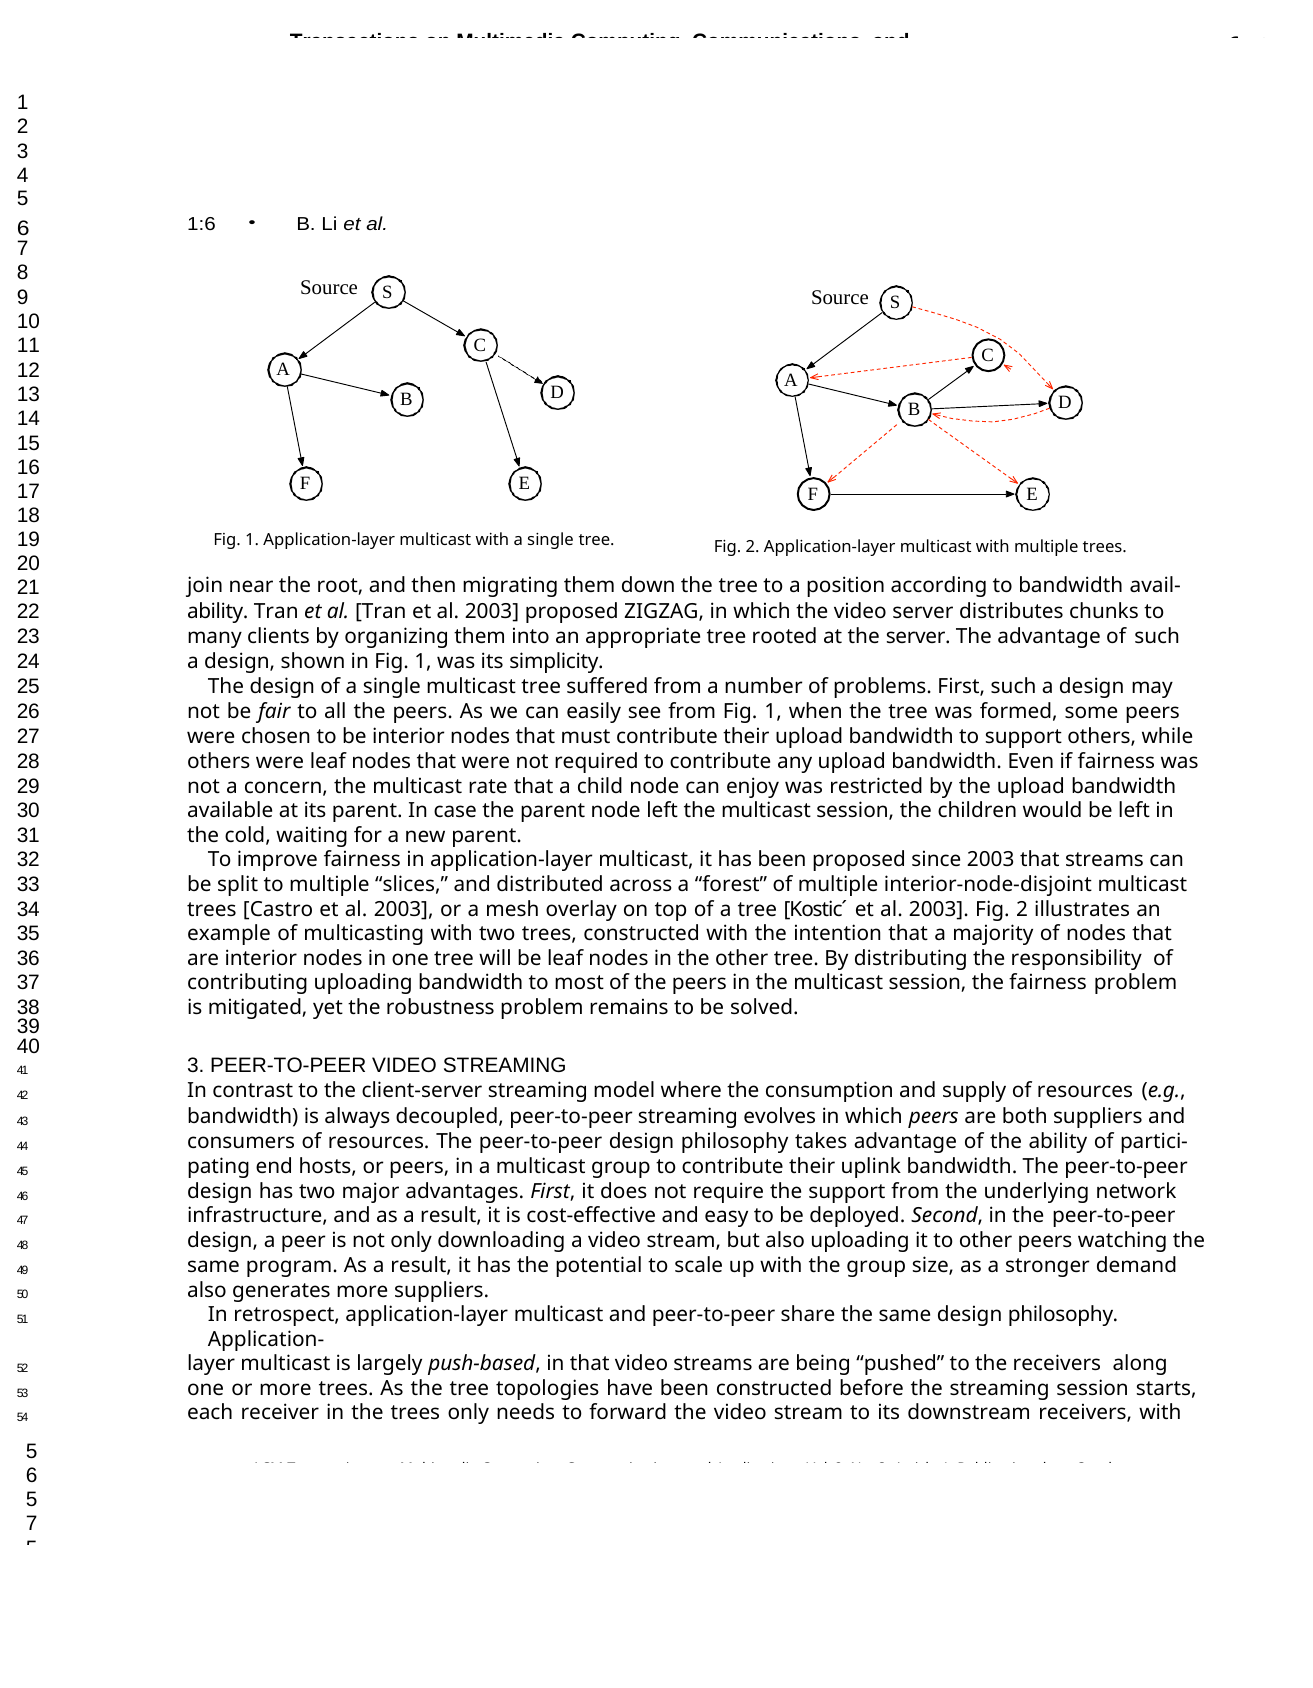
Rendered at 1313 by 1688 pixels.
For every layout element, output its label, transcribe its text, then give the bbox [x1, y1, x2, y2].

list layer multicast is largely push-based, in that video streams are being “pushed” to the receivers along [17, 1351, 1217, 1375]
text 17 [17, 479, 633, 503]
list were chosen to be interior nodes that must contribute their upload bandwidth to support others, while [17, 723, 1217, 748]
list contributing uploading bandwidth to most of the peers in the multicast session, the fairness problem [17, 970, 1217, 995]
text 13 [17, 382, 633, 406]
picture [1048, 385, 1083, 420]
list be split to multiple “slices,” and distributed across a “forest” of multiple interior-node-disjoint multicast [17, 872, 1217, 896]
list consumers of resources. The peer-to-peer design philosophy takes advantage of the ability of partici- [17, 1128, 1217, 1153]
picture [775, 363, 809, 397]
text 19 Fig. 1. Application-layer multicast with a single tree. [17, 527, 633, 552]
list In retrospect, application-layer multicast and peer-to-peer share the same design philosophy. Application- [17, 1302, 1217, 1351]
picture [879, 285, 913, 320]
list not a concern, the multicast rate that a child node can enjoy was restricted by the upload bandwidth [17, 773, 1217, 798]
list join near the root, and then migrating them down the tree to a position according to bandwidth avail- [17, 574, 1217, 599]
text 11 [17, 333, 633, 357]
list infrastructure, and as a result, it is cost-effective and easy to be deployed. Second, in the peer-to-peer [17, 1203, 1217, 1228]
list trees [Castro et al. 2003], or a mesh overlay on top of a tree [Kostic´ et al. 2003]. Fig. 2 illustrates an [17, 896, 1217, 921]
text 12 [17, 357, 633, 381]
list many clients by organizing them into an appropriate tree rooted at the server. The advantage of such [17, 624, 1217, 649]
list ability. Tran et al. [Tran et al. 2003] proposed ZIGZAG, in which the video server distributes chunks to [17, 599, 1217, 624]
list each receiver in the trees only needs to forward the video stream to its downstream receivers, with [17, 1400, 1217, 1424]
text 6 1:6 • B. Li et al. [17, 210, 633, 236]
text 1 [17, 90, 633, 114]
picture [897, 392, 932, 427]
list example of multicasting with two trees, constructed with the intention that a majority of nodes that [17, 921, 1217, 945]
text 4 [17, 163, 633, 187]
list available at its parent. In case the parent node left the multicast session, the children would be left in [17, 798, 1217, 822]
list The design of a single multicast tree suffered from a number of problems. First, such a design may [17, 674, 1217, 698]
text 15 [17, 430, 633, 454]
list 3. PEER-TO-PEER VIDEO STREAMING [17, 1058, 1217, 1076]
text 16 [17, 455, 633, 479]
text Fig. 2. Application-layer multicast with multiple trees. [713, 534, 1217, 557]
picture [1015, 477, 1050, 511]
list others were leaf nodes that were not required to contribute any upload bandwidth. Even if fairness was [17, 748, 1217, 773]
list design, a peer is not only downloading a video stream, but also uploading it to other peers watching the [17, 1228, 1217, 1253]
list design has two major advantages. First, it does not require the support from the underlying network [17, 1178, 1217, 1203]
text 3 [17, 139, 633, 163]
list also generates more suppliers. [17, 1277, 1217, 1302]
list is mitigated, yet the robustness problem remains to be solved. [17, 995, 1217, 1019]
text 2 [17, 114, 633, 138]
text 7 [17, 236, 633, 260]
list are interior nodes in one tree will be leaf nodes in the other tree. By distributing the responsibility of [17, 945, 1217, 970]
text 10 [17, 309, 633, 333]
text 20 [17, 552, 633, 574]
list In contrast to the client-server streaming model where the consumption and supply of resources (e.g., [17, 1076, 1217, 1103]
text 14 [17, 406, 633, 430]
list the cold, waiting for a new parent. [17, 822, 1217, 847]
text 40 [17, 1038, 1217, 1058]
list a design, shown in Fig. 1, was its simplicity. [17, 649, 1217, 674]
list not be fair to all the peers. As we can easily see from Fig. 1, when the tree was formed, some peers [17, 698, 1217, 723]
list pating end hosts, or peers, in a multicast group to contribute their uplink bandwidth. The peer-to-peer [17, 1153, 1217, 1178]
text 18 [17, 503, 633, 527]
list one or more trees. As the tree topologies have been constructed before the streaming session starts, [17, 1375, 1217, 1400]
text 8 [17, 260, 633, 284]
text 5 [17, 187, 633, 210]
text 39 [17, 1019, 1217, 1037]
list bandwidth) is always decoupled, peer-to-peer streaming evolves in which peers are both suppliers and [17, 1103, 1217, 1128]
list To improve fairness in application-layer multicast, it has been proposed since 2003 that streams can [17, 847, 1217, 872]
text 9 [17, 284, 633, 308]
list same program. As a result, it has the potential to scale up with the group size, as a stronger demand [17, 1253, 1217, 1277]
